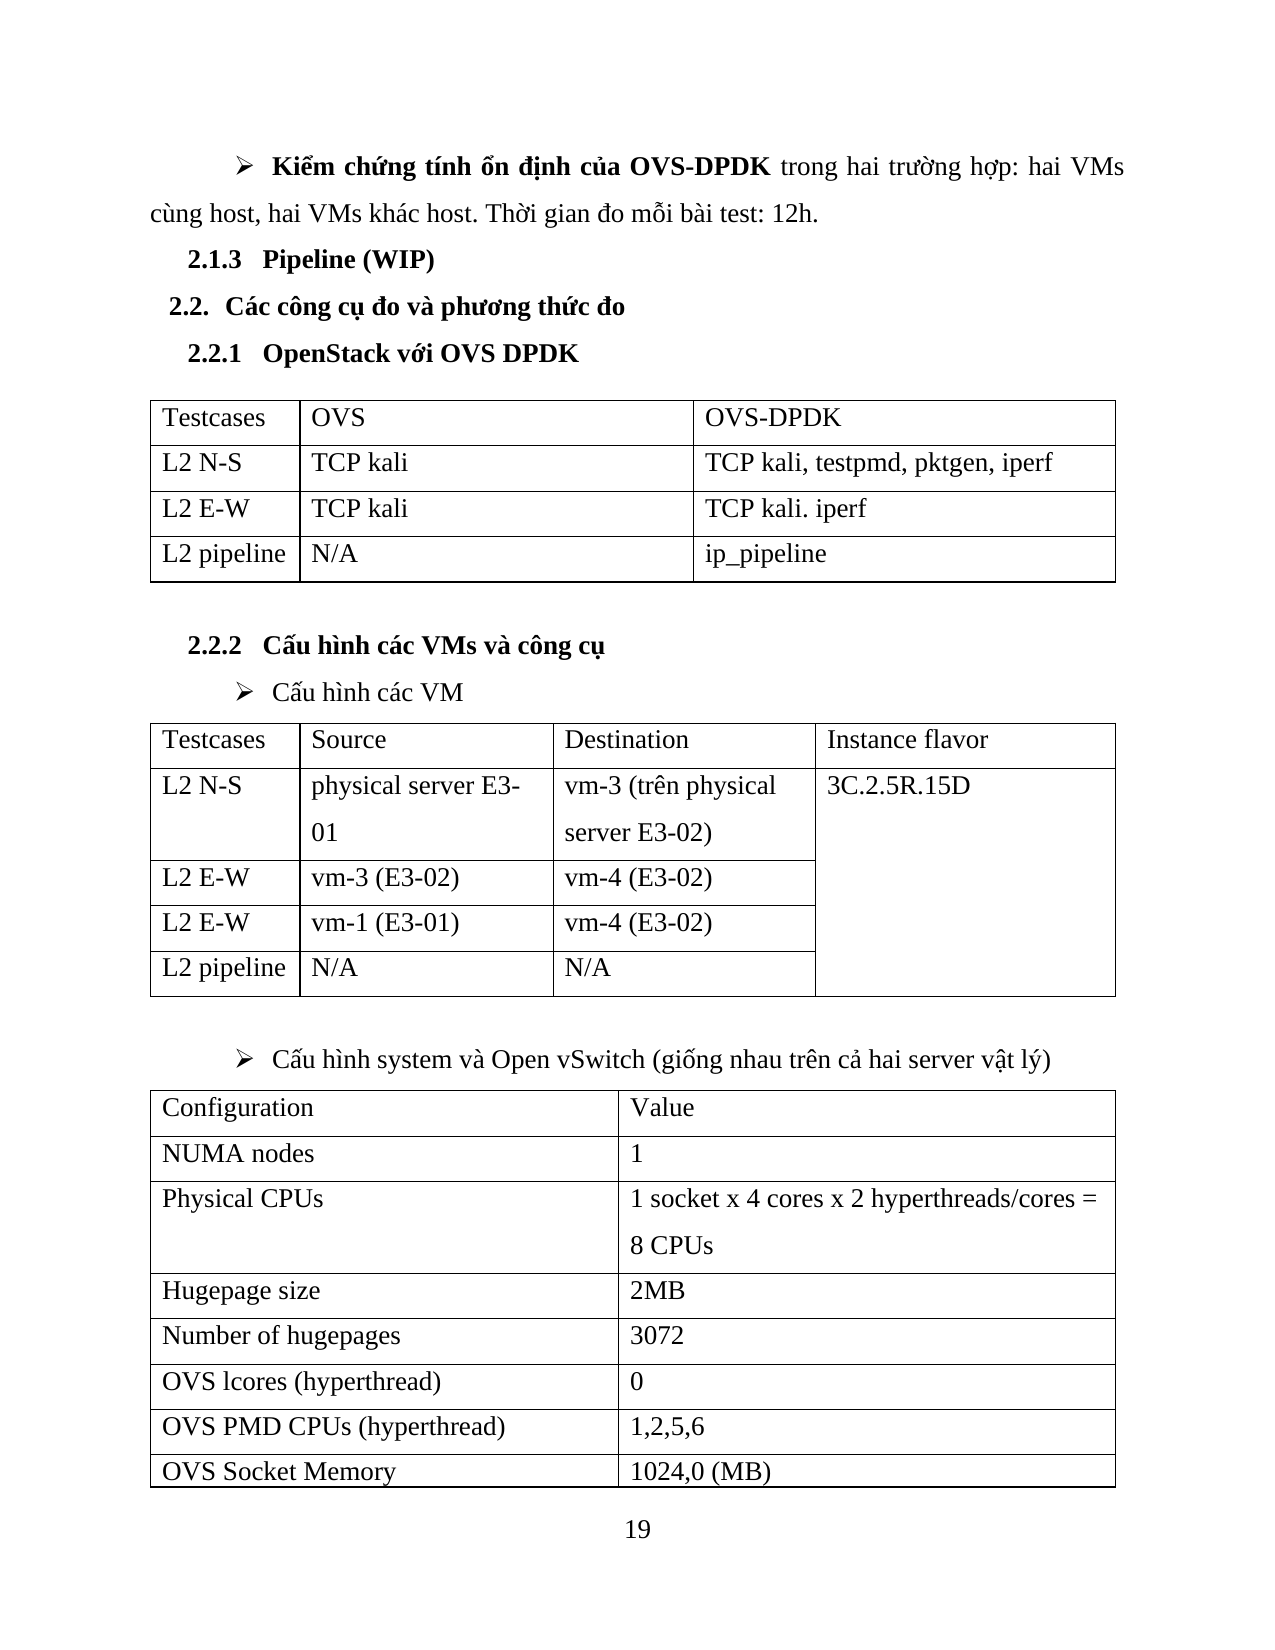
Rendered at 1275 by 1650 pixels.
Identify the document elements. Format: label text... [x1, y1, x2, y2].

table_header OVS-DPDK [694, 401, 1115, 445]
table_cell N/A [554, 952, 815, 996]
table_cell vm-3 (E3-02) [301, 861, 553, 905]
table_cell TCP kali [301, 492, 693, 536]
table_cell L2 pipeline [151, 952, 299, 996]
table_cell Hugepage size [151, 1274, 618, 1318]
list Các công cụ đo và phương thức đo [150, 290, 1125, 321]
table_cell TCP kali [301, 446, 693, 491]
table_cell vm-4 (E3-02) [554, 906, 815, 951]
table_cell ip_pipeline [694, 537, 1115, 581]
table_cell 1024,0 (MB) [619, 1455, 1115, 1486]
table_cell vm-3 (trên physical server E3-02) [554, 769, 815, 860]
table_cell TCP kali. iperf [694, 492, 1115, 536]
table_header Testcases [151, 401, 299, 445]
table_header OVS [301, 401, 693, 445]
table_cell OVS PMD CPUs (hyperthread) [151, 1410, 618, 1454]
list OpenStack với OVS DPDK [150, 337, 1125, 368]
table_cell 1,2,5,6 [619, 1410, 1115, 1454]
table_cell L2 pipeline [151, 537, 299, 581]
table_cell 3C.2.5R.15D [816, 769, 1115, 996]
list Cấu hình các VMs và công cụ [150, 629, 1125, 660]
table_header Testcases [151, 724, 299, 768]
table_cell 1 socket x 4 cores x 2 hyperthreads/cores = 8 CPUs [619, 1182, 1115, 1273]
table_cell 0 [619, 1365, 1115, 1409]
list Cấu hình các VM [150, 676, 1125, 707]
table_cell 3072 [619, 1319, 1115, 1364]
table_cell L2 E-W [151, 861, 299, 905]
table_cell NUMA nodes [151, 1137, 618, 1181]
table_header Source [301, 724, 553, 768]
table_header Configuration [151, 1091, 618, 1136]
list Pipeline (WIP) [150, 243, 1125, 274]
list Kiểm chứng tính ổn định của OVS-DPDK trong hai trường hợp: hai VMs cùng host, hai VMs khác host. Thời gian đo mỗi bài test: 12h. [150, 150, 1125, 228]
table_cell L2 N-S [151, 446, 299, 491]
table_cell vm-4 (E3-02) [554, 861, 815, 905]
table_cell 2MB [619, 1274, 1115, 1318]
table_cell N/A [301, 952, 553, 996]
table_cell vm-1 (E3-01) [301, 906, 553, 951]
table_cell N/A [301, 537, 693, 581]
table_cell TCP kali, testpmd, pktgen, iperf [694, 446, 1115, 491]
table_cell L2 E-W [151, 906, 299, 951]
table_cell physical server E3-01 [301, 769, 553, 860]
table_cell OVS Socket Memory [151, 1455, 618, 1486]
list Cấu hình system và Open vSwitch (giống nhau trên cả hai server vật lý) [150, 1043, 1125, 1075]
table_header Value [619, 1091, 1115, 1136]
table_cell Physical CPUs [151, 1182, 618, 1273]
table_cell Number of hugepages [151, 1319, 618, 1364]
table_cell L2 N-S [151, 769, 299, 860]
table_cell 1 [619, 1137, 1115, 1181]
table_header Destination [554, 724, 815, 768]
table_cell L2 E-W [151, 492, 299, 536]
table_cell OVS lcores (hyperthread) [151, 1365, 618, 1409]
table_header Instance flavor [816, 724, 1115, 768]
